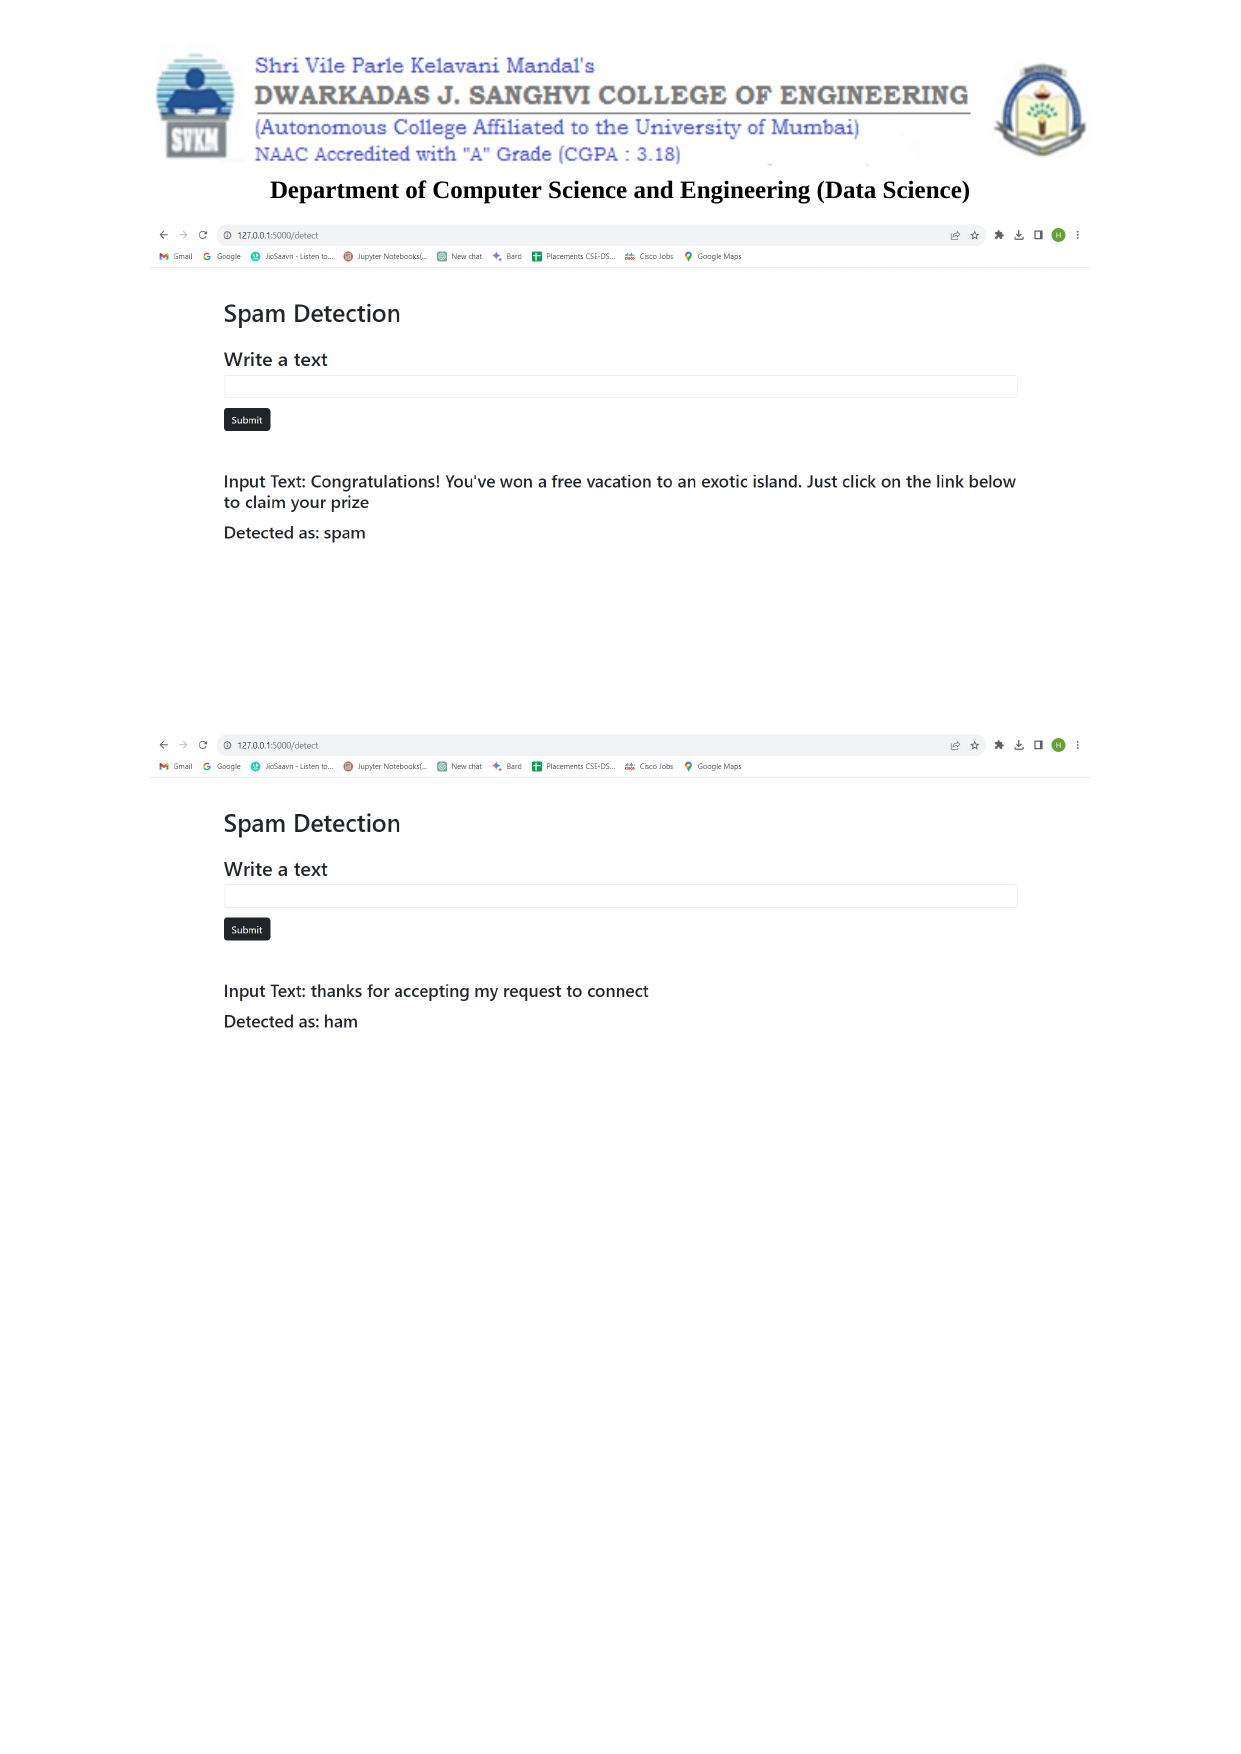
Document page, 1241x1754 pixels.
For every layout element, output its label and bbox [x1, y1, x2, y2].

picture [150, 33, 1091, 176]
picture [150, 222, 1091, 700]
picture [150, 732, 1091, 1211]
